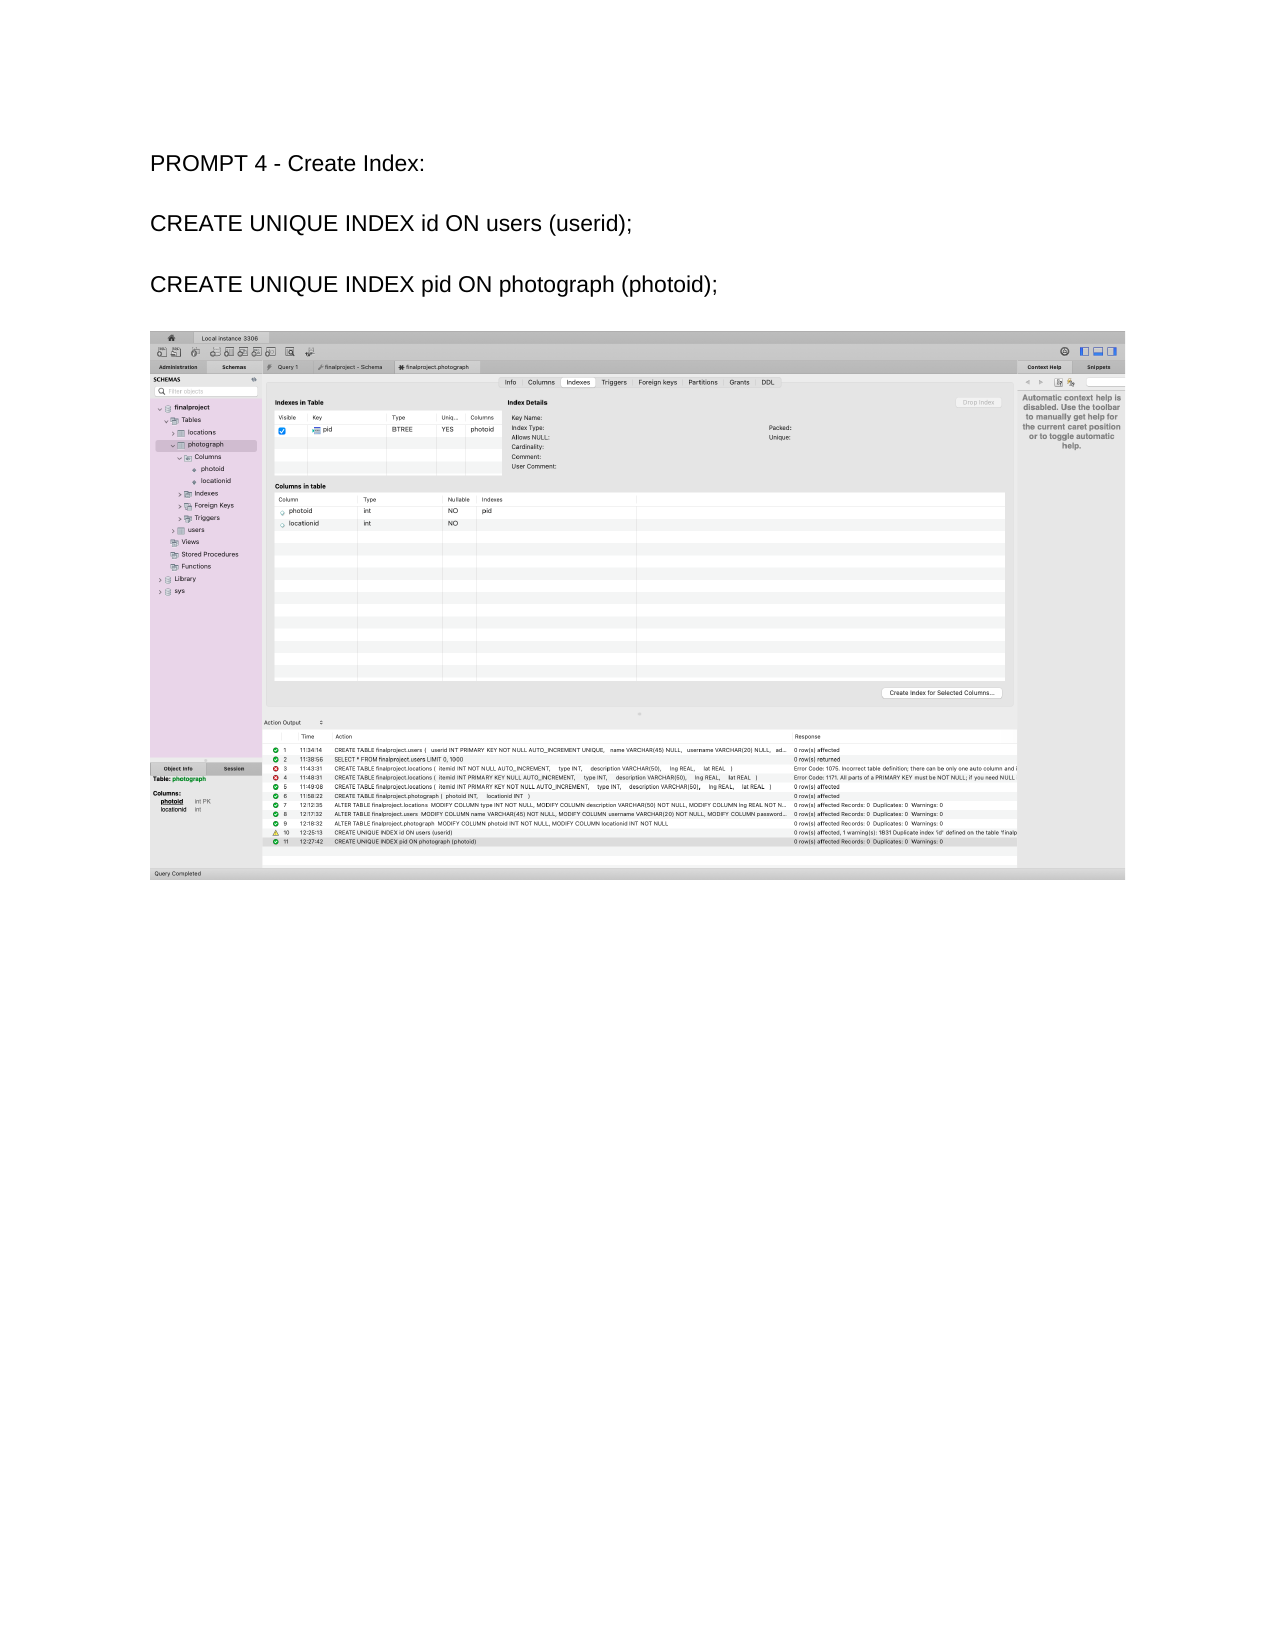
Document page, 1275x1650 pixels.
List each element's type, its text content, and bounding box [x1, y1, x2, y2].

picture [150, 331, 1125, 880]
text CREATE UNIQUE INDEX pid ON photograph (photoid); [150, 271, 1125, 297]
text CREATE UNIQUE INDEX id ON users (userid); [150, 210, 1125, 237]
text PROMPT 4 - Create Index: [150, 150, 1125, 176]
